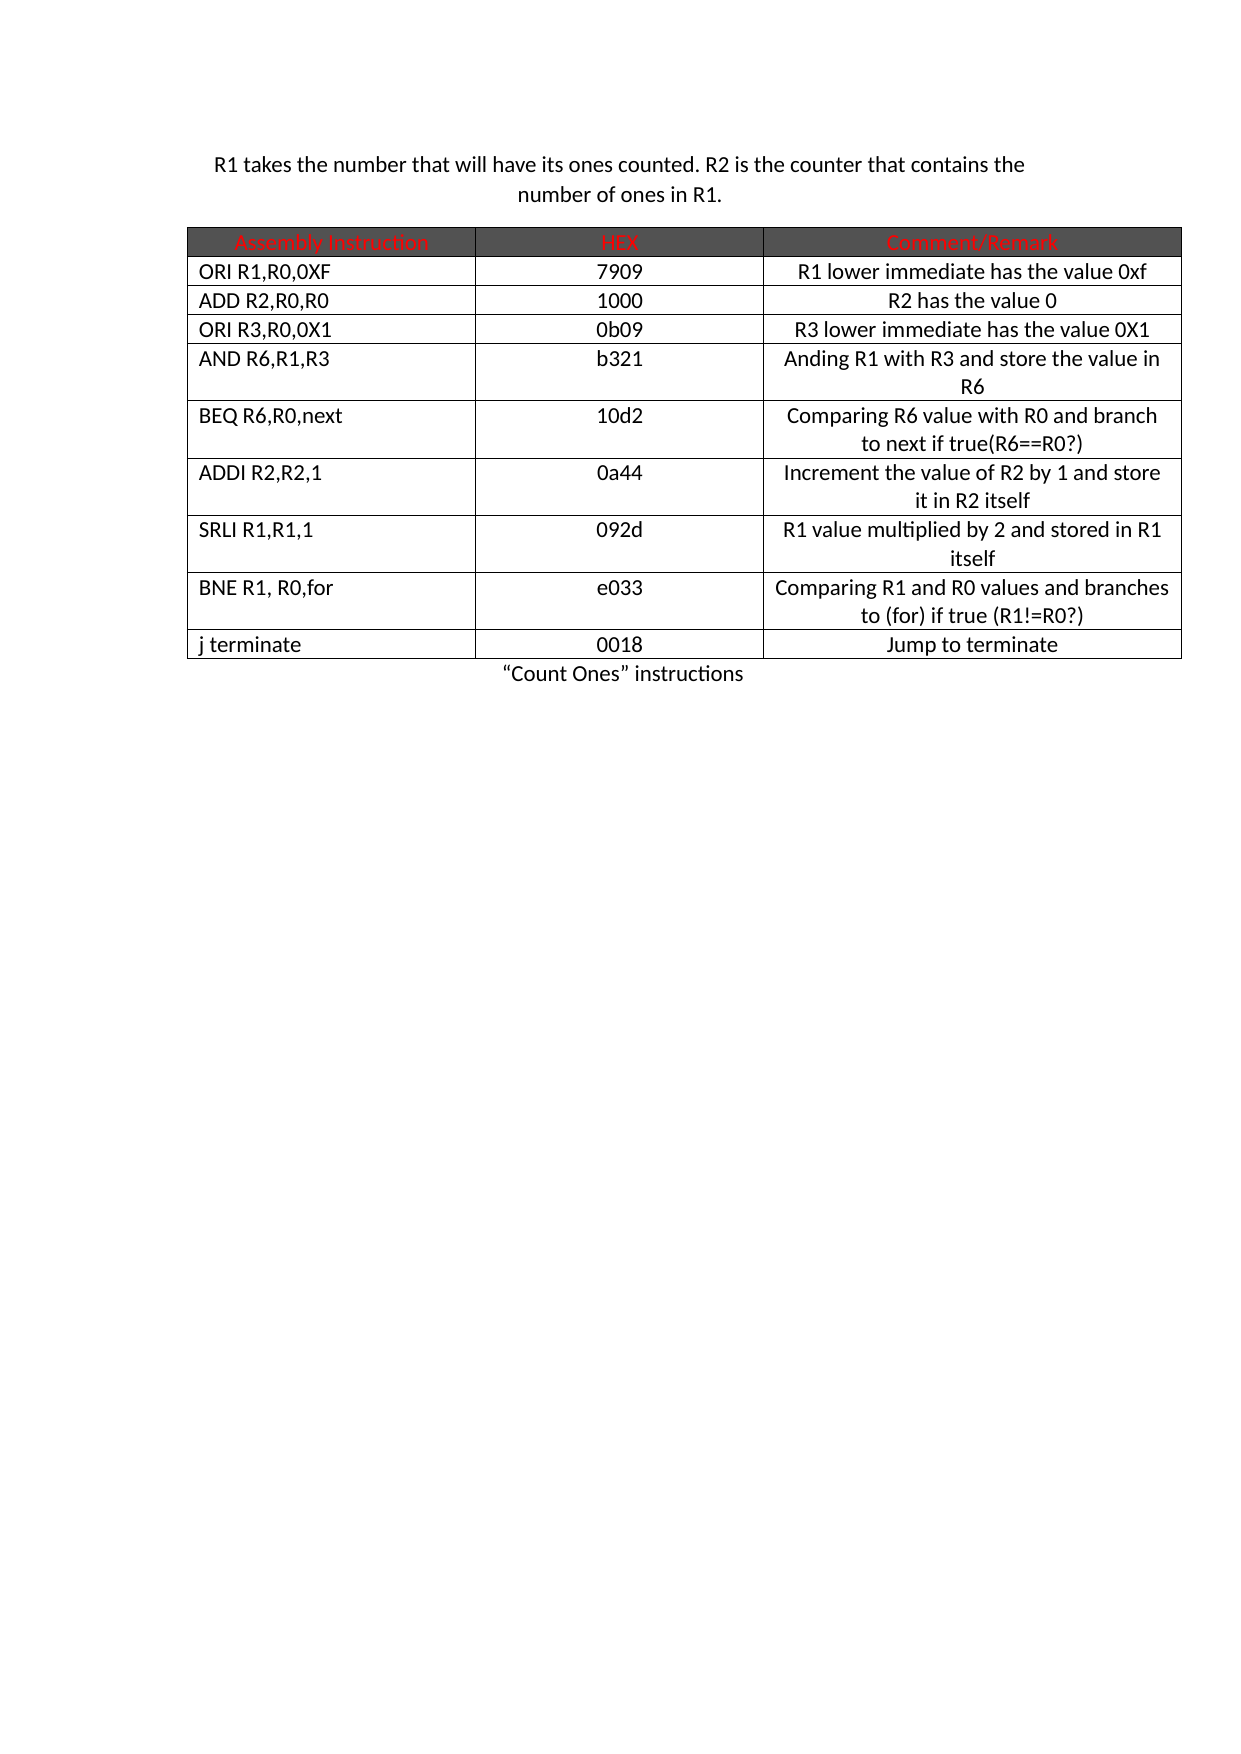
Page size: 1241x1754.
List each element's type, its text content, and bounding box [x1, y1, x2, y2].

table_cell 10d2 [476, 401, 763, 457]
table_cell e033 [476, 573, 763, 629]
table_cell 0018 [476, 630, 763, 658]
table_cell ADDI R2,R2,1 [188, 459, 475, 514]
table_cell R3 lower immediate has the value 0X1 [764, 315, 1181, 343]
table_cell 092d [476, 516, 763, 572]
text “Count Ones” instructions [187, 659, 1053, 687]
table_cell BNE R1, R0,for [188, 573, 475, 629]
table_cell 7909 [476, 257, 763, 285]
table_cell SRLI R1,R1,1 [188, 516, 475, 572]
table_cell Comparing R6 value with R0 and branch to next if true(R6==R0?) [764, 401, 1181, 457]
table_cell Anding R1 with R3 and store the value in R6 [764, 344, 1181, 400]
text R1 takes the number that will have its ones counted. R2 is the counter that contains the number of ones in R1. [187, 150, 1053, 208]
table_cell j terminate [188, 630, 475, 658]
table_cell R1 lower immediate has the value 0xf [764, 257, 1181, 285]
table_cell 0b09 [476, 315, 763, 343]
table_cell Comparing R1 and R0 values and branches to (for) if true (R1!=R0?) [764, 573, 1181, 629]
table_header Comment/Remark [764, 228, 1181, 256]
table_cell b321 [476, 344, 763, 400]
table_cell ADD R2,R0,R0 [188, 286, 475, 314]
table_cell BEQ R6,R0,next [188, 401, 475, 457]
table_cell ORI R3,R0,0X1 [188, 315, 475, 343]
table_cell 1000 [476, 286, 763, 314]
table_header Assembly Instruction [188, 228, 475, 256]
table_header HEX [476, 228, 763, 256]
table_cell Increment the value of R2 by 1 and store it in R2 itself [764, 459, 1181, 514]
table_cell R2 has the value 0 [764, 286, 1181, 314]
table_cell R1 value multiplied by 2 and stored in R1 itself [764, 516, 1181, 572]
table_cell ORI R1,R0,0XF [188, 257, 475, 285]
table_cell AND R6,R1,R3 [188, 344, 475, 400]
table_cell 0a44 [476, 459, 763, 514]
table_cell Jump to terminate [764, 630, 1181, 658]
